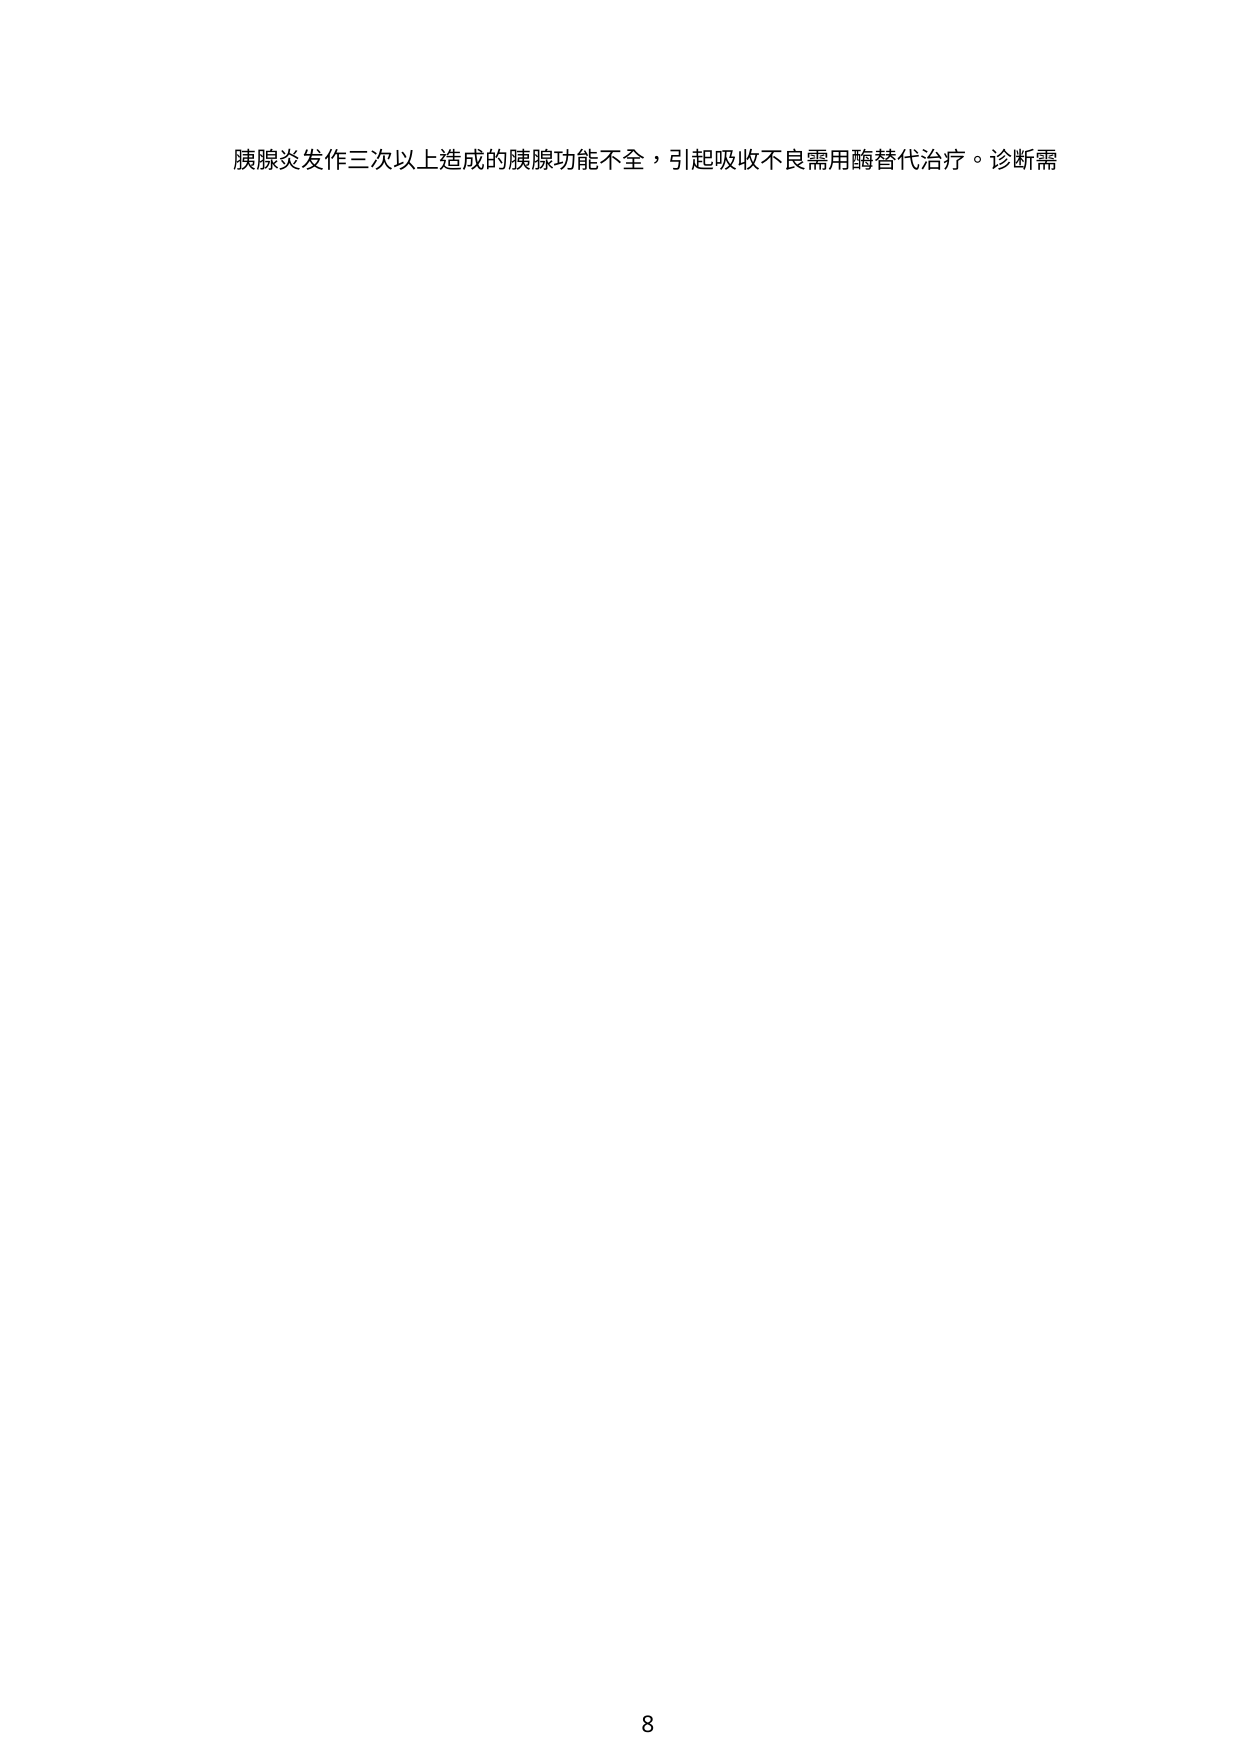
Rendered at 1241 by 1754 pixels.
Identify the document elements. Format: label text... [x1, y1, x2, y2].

text 胰腺炎发作三次以上造成的胰腺功能不全，引起吸收不良需用酶替代治疗。诊断需 [233, 144, 1069, 175]
